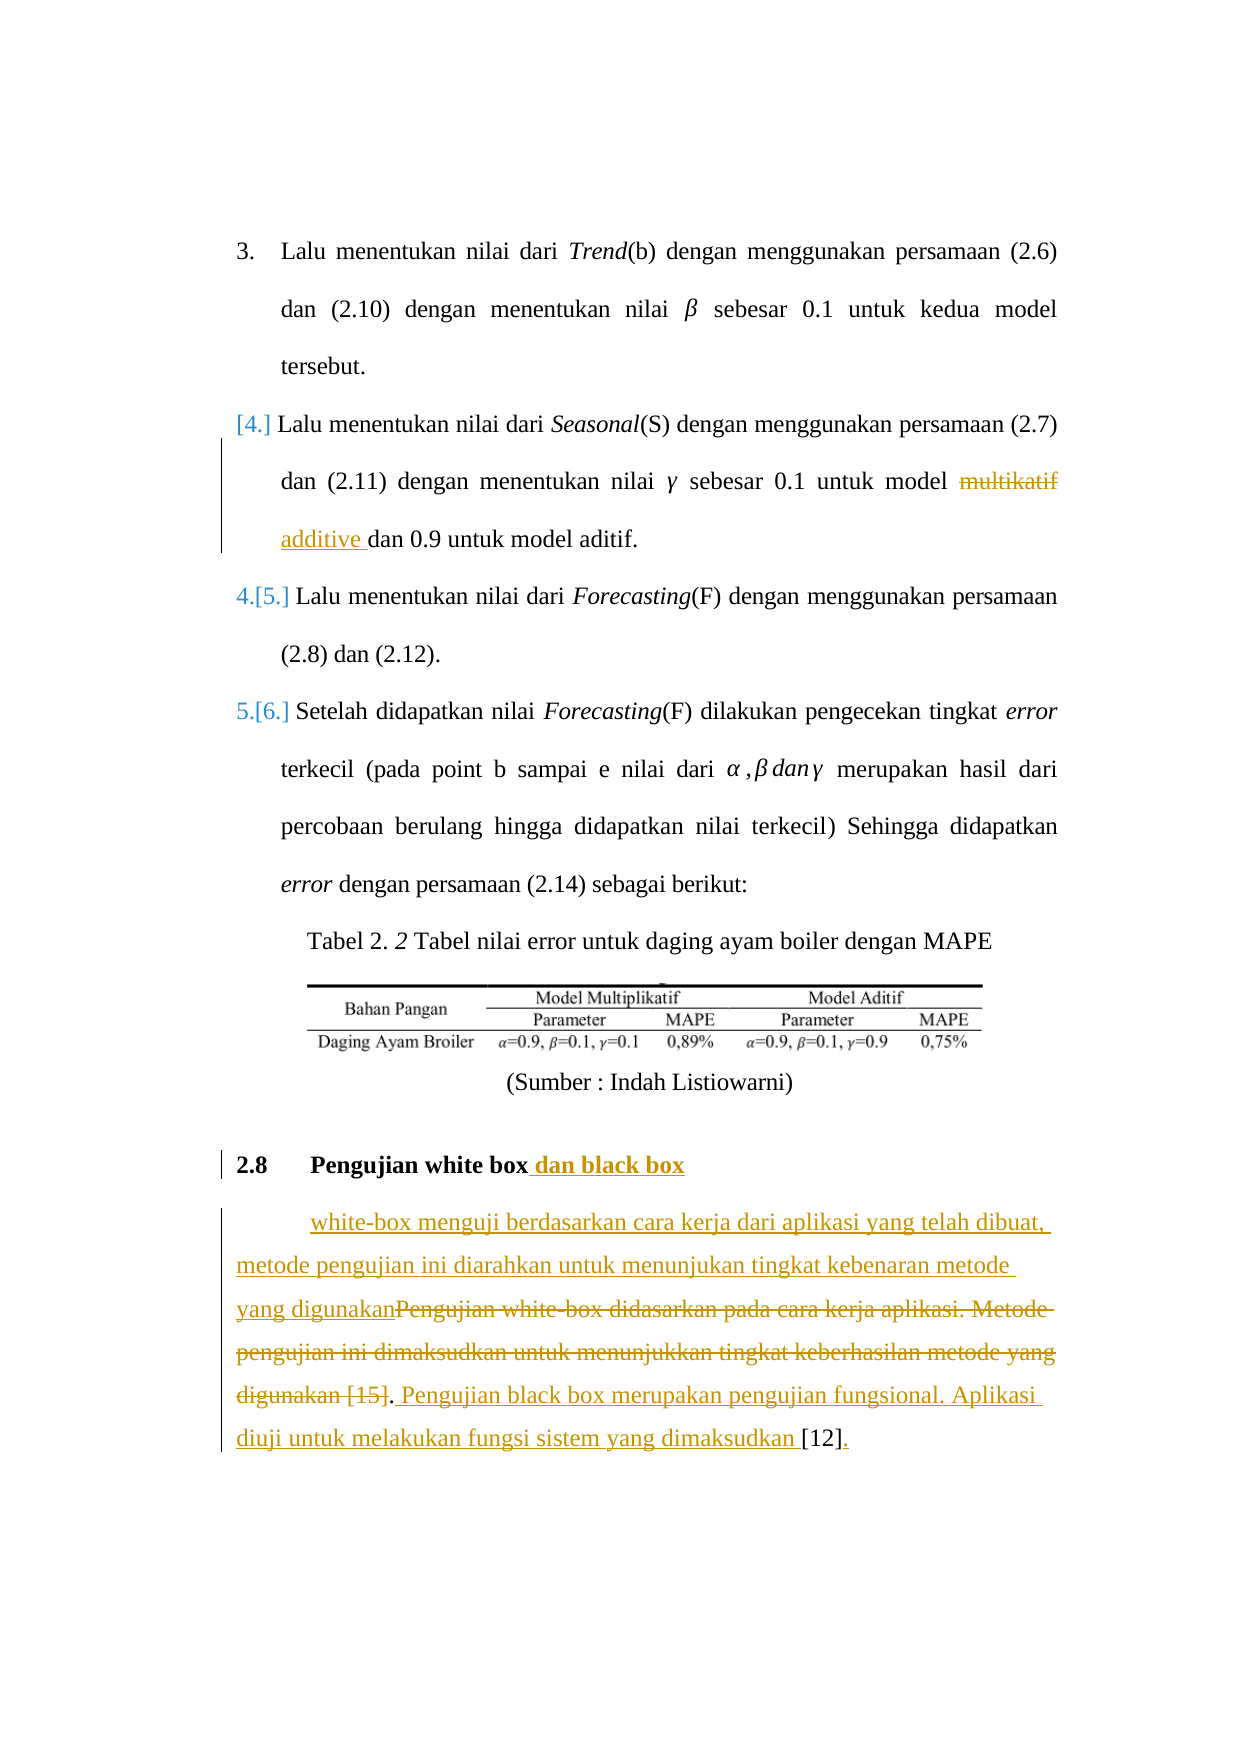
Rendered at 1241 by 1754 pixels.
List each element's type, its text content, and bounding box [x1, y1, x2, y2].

text .[12] [236, 1207, 1058, 1452]
picture [305, 983, 989, 1054]
subtitle Pengujian white box [236, 1150, 1063, 1179]
text (Sumber : Indah Listiowarni) [236, 1067, 1063, 1096]
list Lalu menentukan nilai dari Forecasting(F) dengan menggunakan persamaan (2.8) dan (2.12). [236, 581, 1058, 667]
list Lalu menentukan nilai dari Seasonal(S) dengan menggunakan persamaan (2.7) dan (2.11) dengan menentukan nilai sebesar 0.1 untuk model dan 0.9 untuk model aditif. [236, 409, 1058, 552]
list Lalu menentukan nilai dari Trend(b) dengan menggunakan persamaan (2.6) dan (2.10) dengan menentukan nilai sebesar 0.1 untuk kedua model tersebut. [236, 236, 1058, 380]
list Setelah didapatkan nilai Forecasting(F) dilakukan pengecekan tingkat error terkecil (pada point b sampai e nilai dari merupakan hasil dari percobaan berulang hingga didapatkan nilai terkecil) Sehingga didapatkan error dengan persamaan (2.14) sebagai berikut: [236, 696, 1058, 897]
text Tabel 2. 2 Tabel nilai error untuk daging ayam boiler dengan MAPE [236, 926, 1063, 955]
